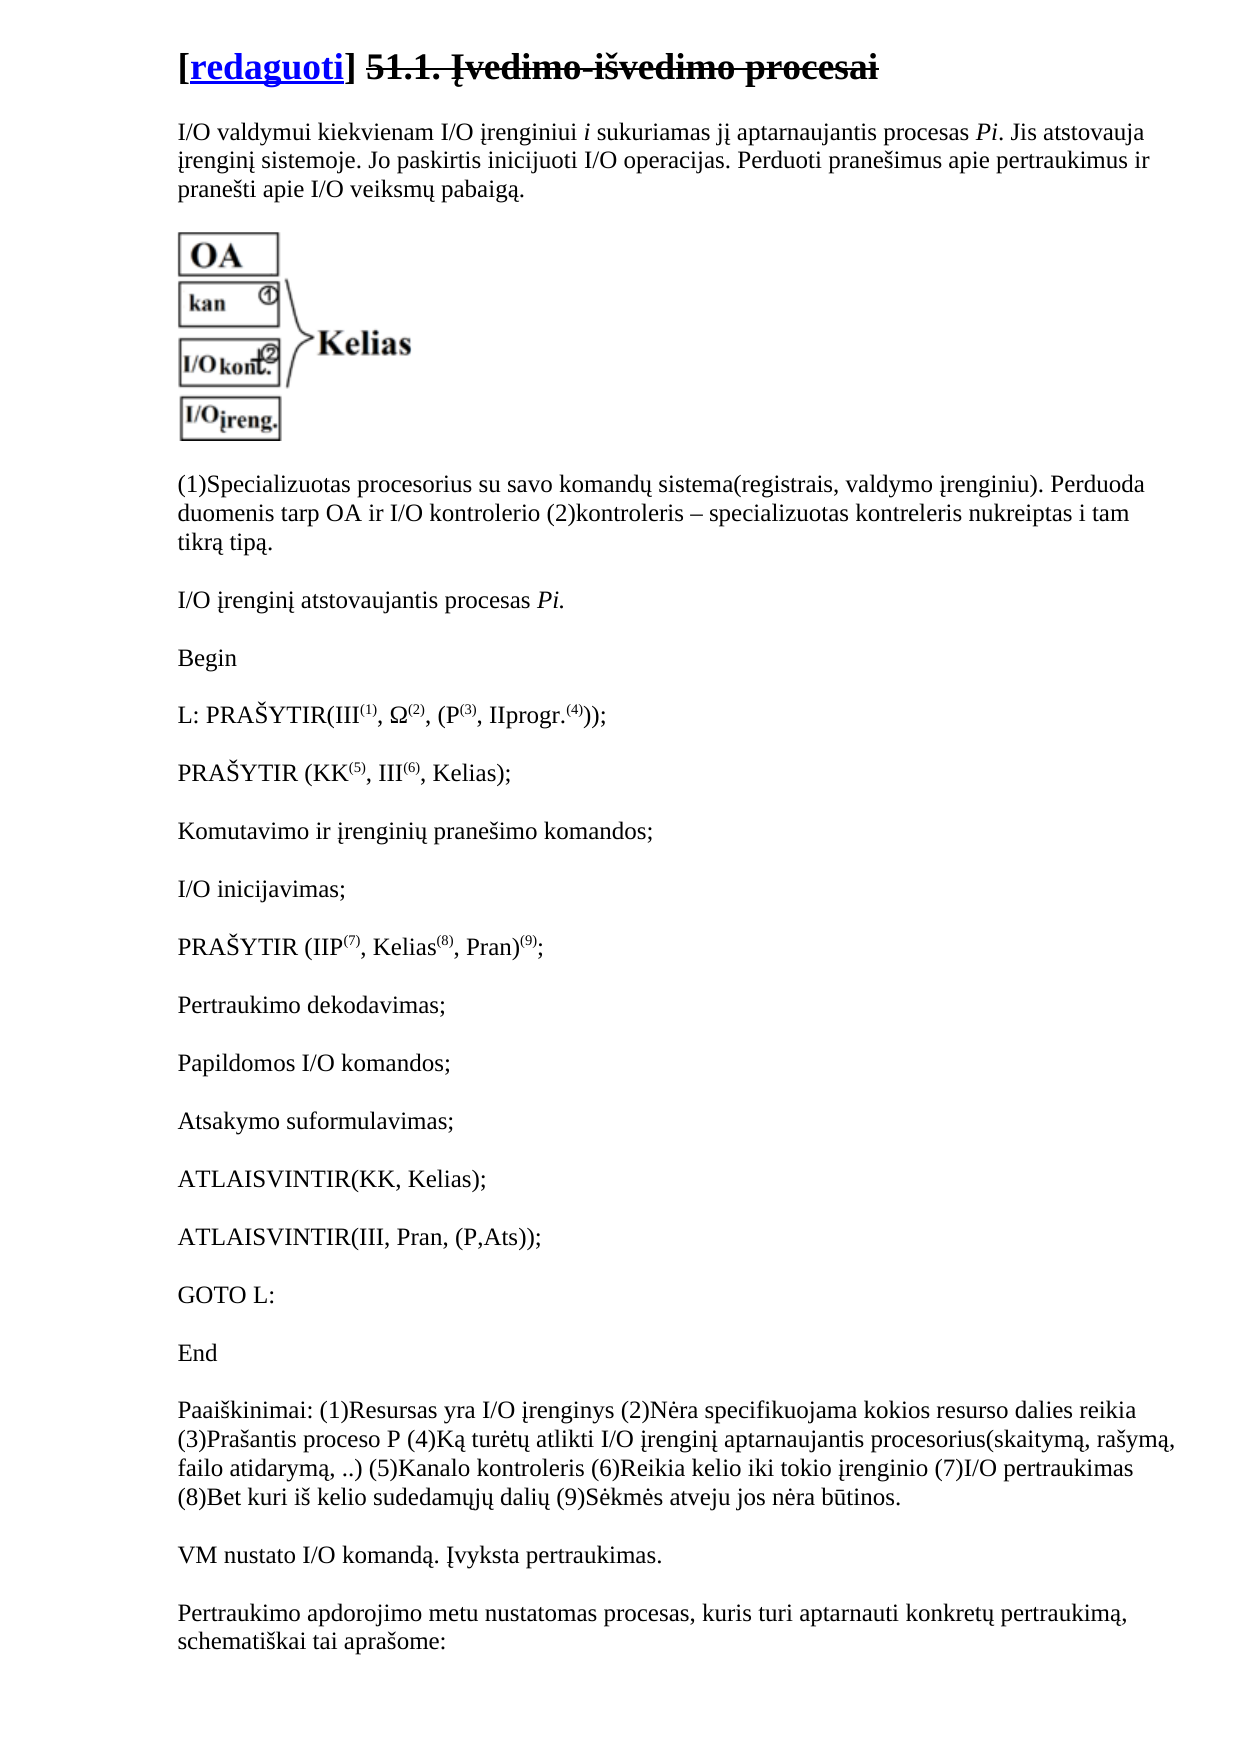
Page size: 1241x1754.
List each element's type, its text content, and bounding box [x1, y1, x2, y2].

text Komutavimo ir įrenginių pranešimo komandos; [177, 816, 1181, 845]
text Papildomos I/O komandos; [177, 1048, 1181, 1077]
text Pertraukimo apdorojimo metu nustatomas procesas, kuris turi aptarnauti konkretų pertraukimą, schematiškai tai aprašome: [177, 1598, 1181, 1655]
text Atsakymo suformulavimas; [177, 1106, 1181, 1135]
text [redaguoti] 51.1. Įvedimo-išvedimo procesai [177, 44, 1181, 87]
text I/O įrenginį atstovaujantis procesas Pi. [177, 585, 1181, 613]
text ATLAISVINTIR(III, Pran, (P,Ats)); [177, 1222, 1181, 1251]
text L: PRAŠYTIR(III(1), Ω(2), (P(3), IIprogr.(4))); [177, 701, 1181, 729]
text VM nustato I/O komandą. Įvyksta pertraukimas. [177, 1540, 1181, 1568]
text Pertraukimo dekodavimas; [177, 990, 1181, 1019]
text Begin [177, 643, 1181, 671]
text I/O inicijavimas; [177, 874, 1181, 903]
text GOTO L: [177, 1280, 1181, 1308]
text I/O valdymui kiekvienam I/O įrenginiui i sukuriamas jį aptarnaujantis procesas Pi. Jis atstovauja įrenginį sistemoje. Jo paskirtis inicijuoti I/O operacijas. Perduoti pranešimus apie pertraukimus ir pranešti apie I/O veiksmų pabaigą. [177, 117, 1181, 203]
text PRAŠYTIR (IIP(7), Kelias(8), Pran)(9); [177, 932, 1181, 961]
text End [177, 1338, 1181, 1366]
picture [177, 232, 412, 441]
text PRAŠYTIR (KK(5), III(6), Kelias); [177, 758, 1181, 787]
text ATLAISVINTIR(KK, Kelias); [177, 1164, 1181, 1193]
text Paaiškinimai: (1)Resursas yra I/O įrenginys (2)Nėra specifikuojama kokios resurso dalies reikia (3)Prašantis proceso P (4)Ką turėtų atlikti I/O įrenginį aptarnaujantis procesorius(skaitymą, rašymą, failo atidarymą, ..) (5)Kanalo kontroleris (6)Reikia kelio iki tokio įrenginio (7)I/O pertraukimas (8)Bet kuri iš kelio sudedamųjų dalių (9)Sėkmės atveju jos nėra būtinos. [177, 1396, 1181, 1511]
text (1)Specializuotas procesorius su savo komandų sistema(registrais, valdymo įrenginiu). Perduoda duomenis tarp OA ir I/O kontrolerio (2)kontroleris – specializuotas kontreleris nukreiptas i tam tikrą tipą. [177, 469, 1181, 556]
